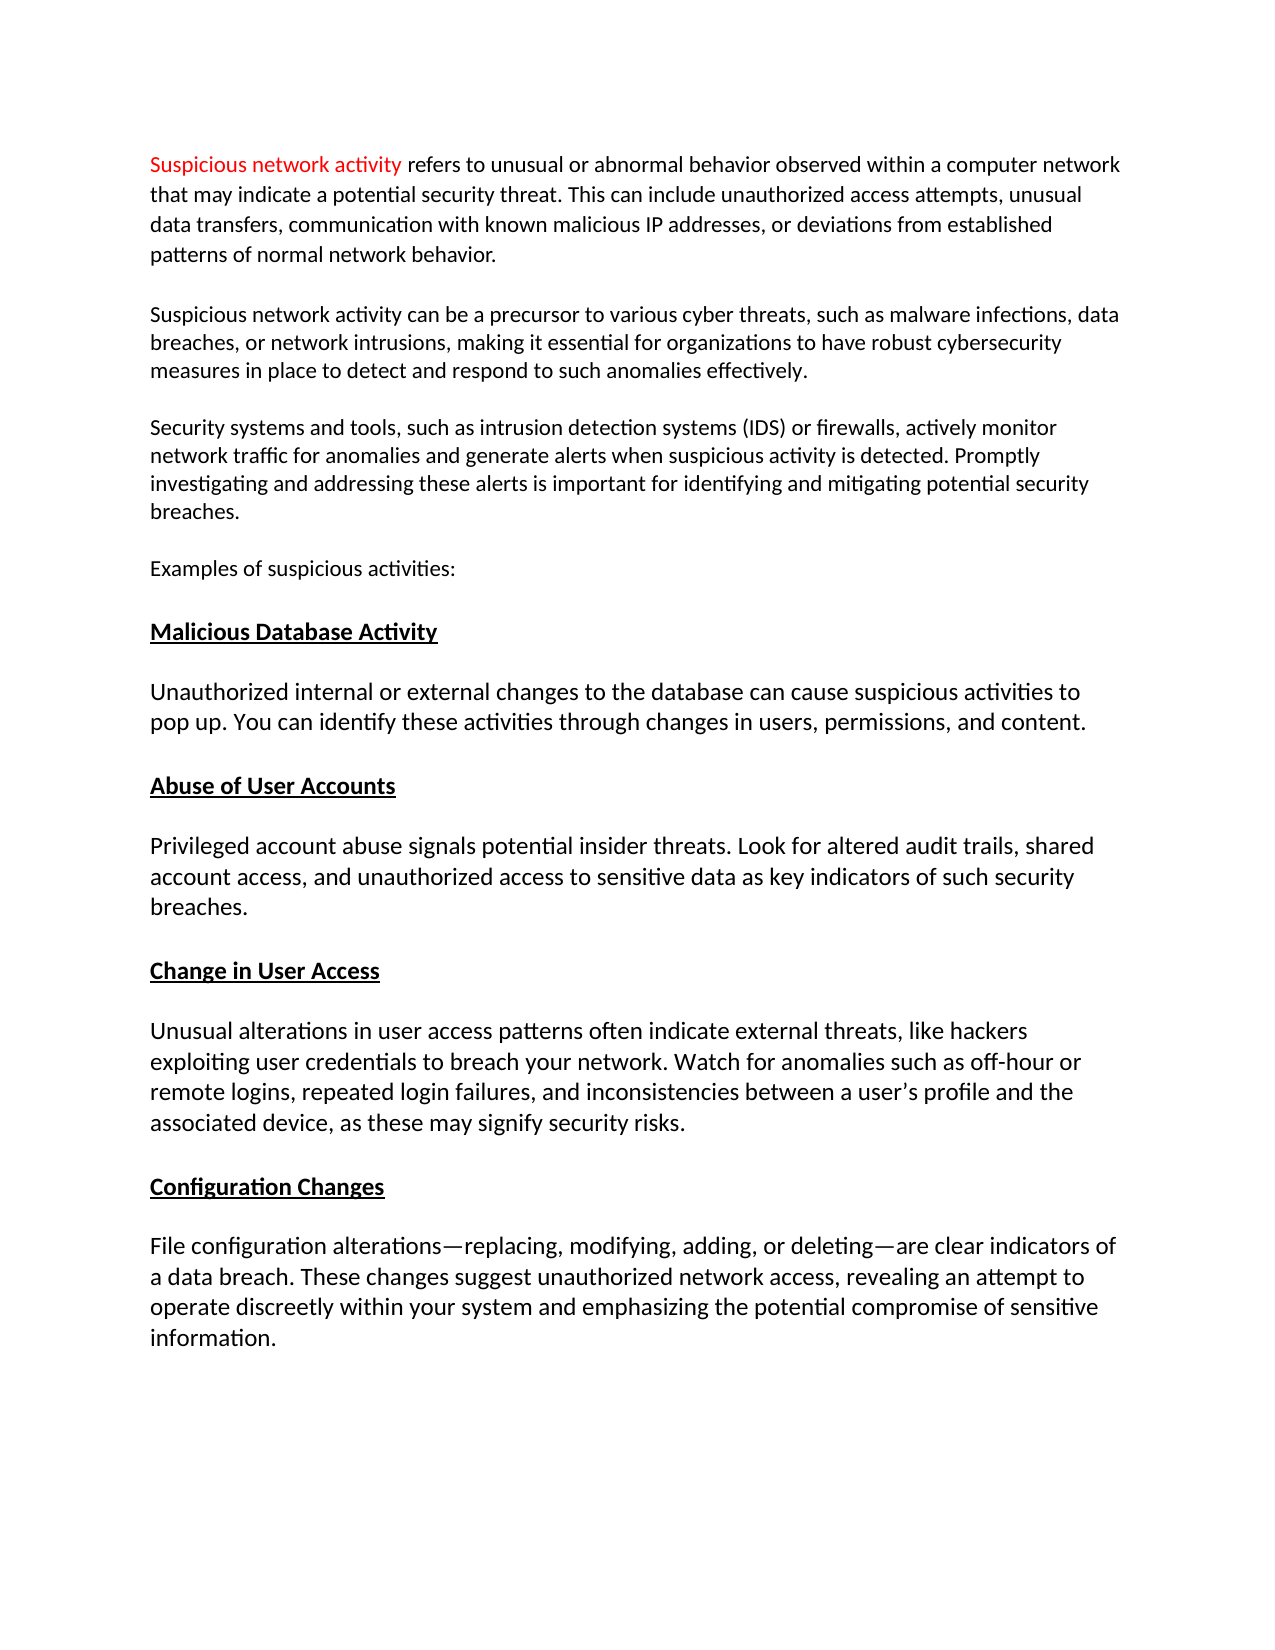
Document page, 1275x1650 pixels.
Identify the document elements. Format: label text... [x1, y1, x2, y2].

text Suspicious network activity refers to unusual or abnormal behavior observed within a computer network that may indicate a potential security threat. This can include unauthorized access attempts, unusual data transfers, communication with known malicious IP addresses, or deviations from established patterns of normal network behavior. [150, 150, 1125, 269]
text Security systems and tools, such as intrusion detection systems (IDS) or firewalls, actively monitor network traffic for anomalies and generate alerts when suspicious activity is detected. Promptly investigating and addressing these alerts is important for identifying and mitigating potential security breaches. [150, 413, 1125, 525]
text Change in User Access [150, 951, 1125, 986]
text File configuration alterations—replacing, modifying, adding, or deleting—are clear indicators of a data breach. These changes suggest unauthorized network access, revealing an attempt to operate discreetly within your system and emphasizing the potential compromise of sensitive information. [150, 1231, 1125, 1353]
text Privileged account abuse signals potential insider threats. Look for altered audit trails, shared account access, and unauthorized access to sensitive data as key indicators of such security breaches. [150, 830, 1125, 922]
text Malicious Database Activity [150, 612, 1125, 647]
text Abuse of User Accounts [150, 766, 1125, 801]
text Examples of suspicious activities: [150, 554, 1125, 582]
text Unauthorized internal or external changes to the database can cause suspicious activities to pop up. You can identify these activities through changes in users, permissions, and content. [150, 676, 1125, 737]
text Suspicious network activity can be a precursor to various cyber threats, such as malware infections, data breaches, or network intrusions, making it essential for organizations to have robust cybersecurity measures in place to detect and respond to such anomalies effectively. [150, 300, 1125, 384]
text Unusual alterations in user access patterns often indicate external threats, like hackers exploiting user credentials to breach your network. Watch for anomalies such as off-hour or remote logins, repeated login failures, and inconsistencies between a user’s profile and the associated device, as these may signify security risks. [150, 1015, 1125, 1137]
text Configuration Changes [150, 1166, 1125, 1201]
